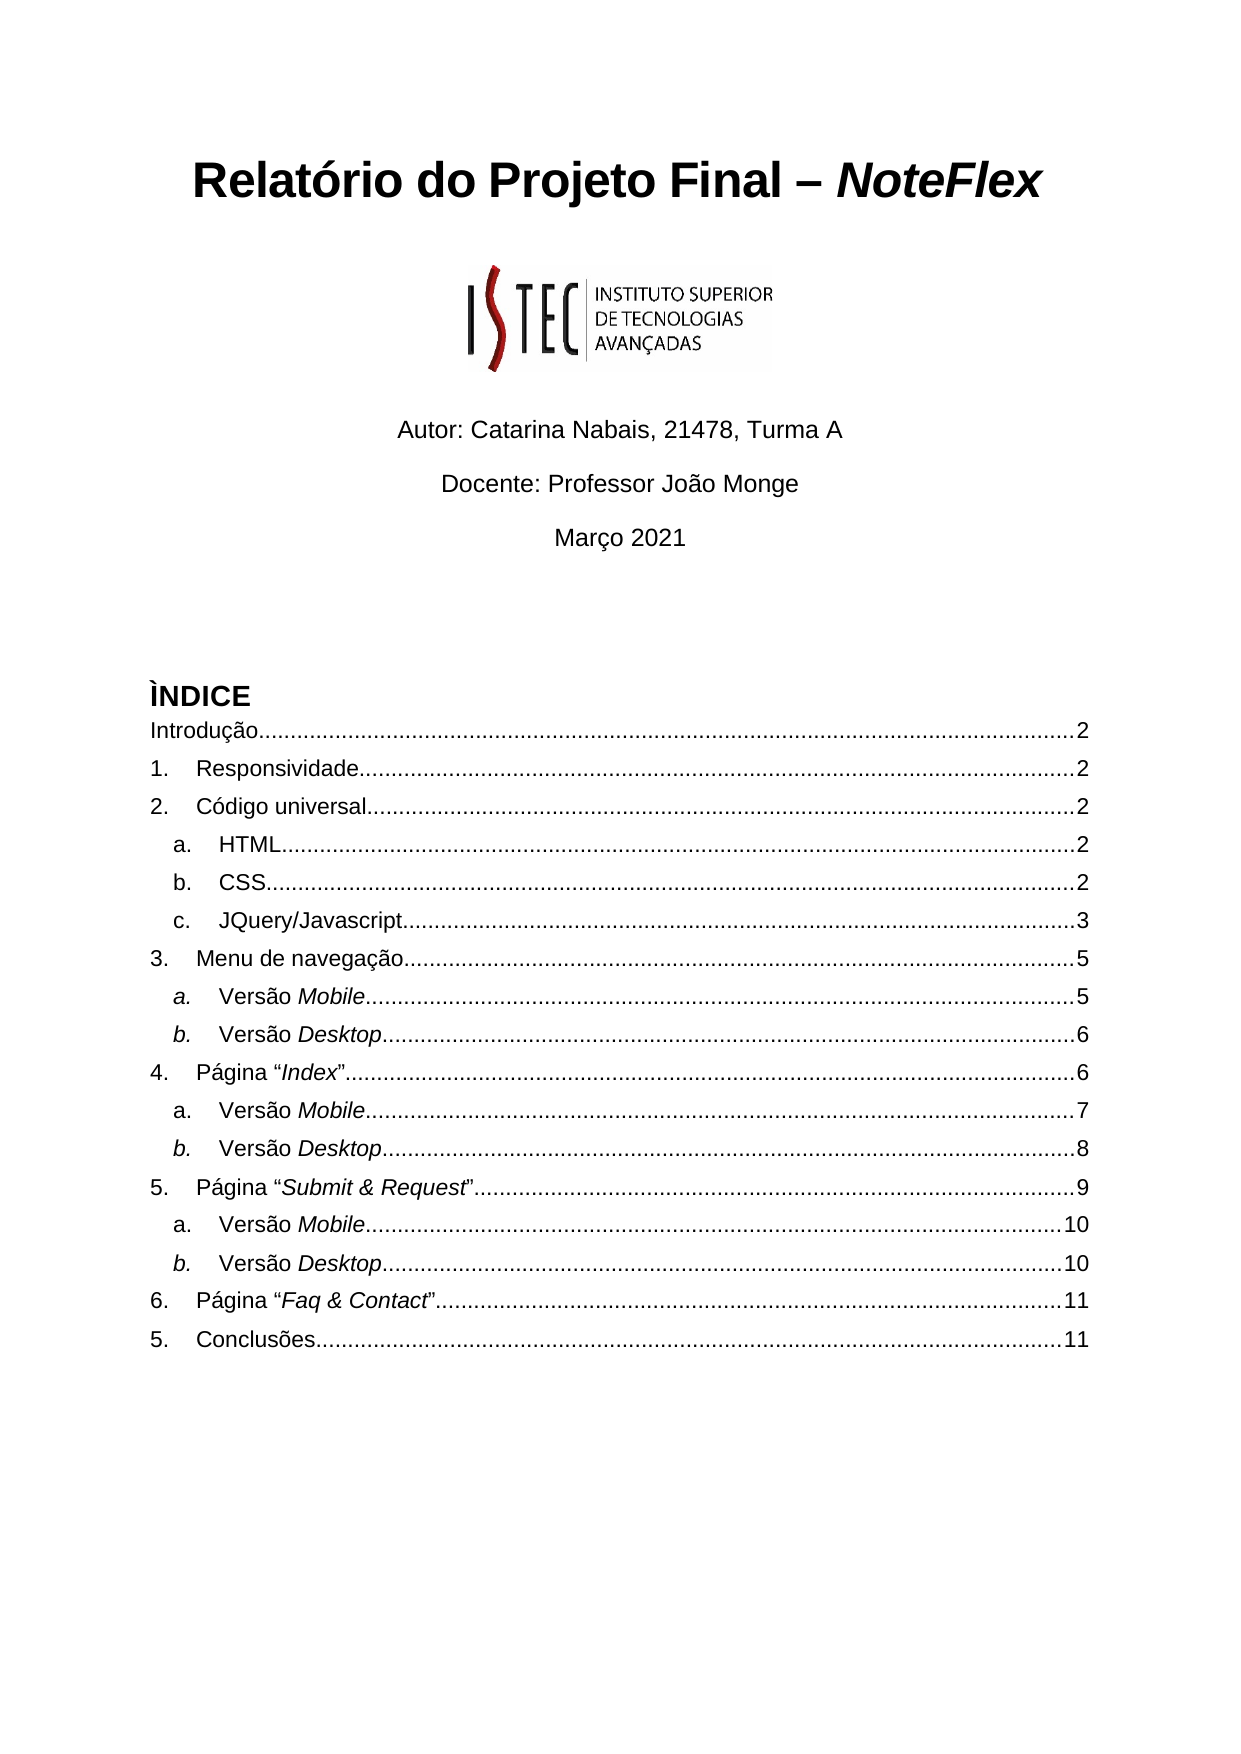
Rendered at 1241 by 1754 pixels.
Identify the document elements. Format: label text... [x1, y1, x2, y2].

subtitle Autor: Catarina Nabais, 21478, Turma A [150, 416, 1090, 444]
picture [468, 265, 773, 372]
title Relatório do Projeto Final – NoteFlex [150, 150, 1090, 207]
subtitle Março 2021 [150, 523, 1090, 552]
subtitle Docente: Professor João Monge [150, 469, 1090, 498]
